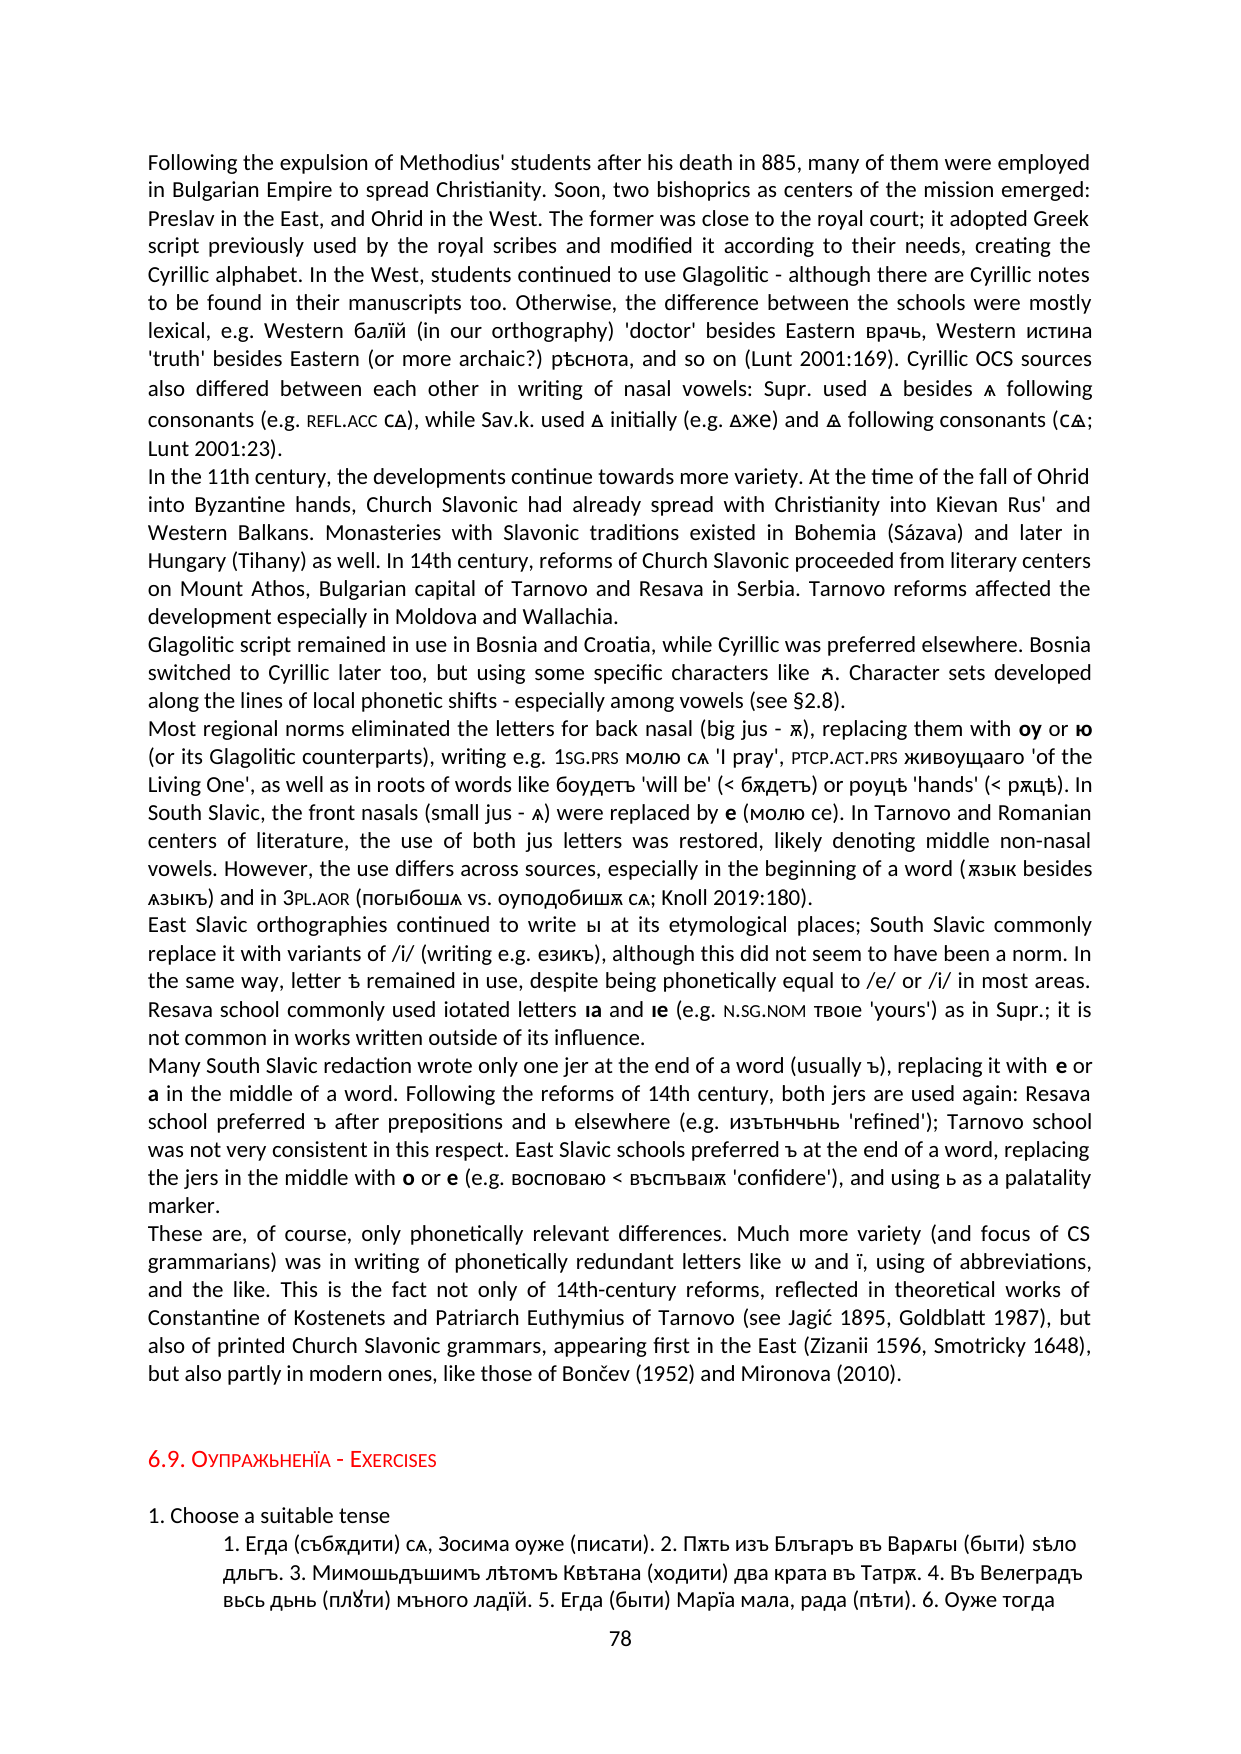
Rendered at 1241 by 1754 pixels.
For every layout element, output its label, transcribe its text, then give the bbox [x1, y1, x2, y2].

text Most regional norms eliminated the letters for back nasal (big jus - ѫ), replacing them with оу or ю (or its Glagolitic counterparts), writing e.g. 1sg.prs молю сѧ 'I pray', ptcp.act.prs живоущааго 'of the Living One', as well as in roots of words like боудетъ 'will be' (< бѫдетъ) or роуцѣ 'hands' (< рѫцѣ). In South Slavic, the front nasals (small jus - ѧ) were replaced by е (молю се). In Tarnovo and Romanian centers of literature, the use of both jus letters was restored, likely denoting middle non-nasal vowels. However, the use differs across sources, especially in the beginning of a word (ѫзык besides ѧзыкъ) and in 3pl.aor (погыбошѧ vs. оуподобишѫ сѧ; Knoll 2019:180). [148, 714, 1093, 911]
subtitle 6.9. Оупражьненïа - Exercises [148, 1443, 1093, 1473]
text Many South Slavic redaction wrote only one jer at the end of a word (usually ъ), replacing it with e or а in the middle of a word. Following the reforms of 14th century, both jers are used again: Resava school preferred ъ after prepositions and ь elsewhere (e.g. изътьнчьнь 'refined'); Tarnovo school was not very consistent in this respect. East Slavic schools preferred ъ at the end of a word, replacing the jers in the middle with о or е (e.g. восповаю < въспъваıѫ 'confidere'), and using ь as a palatality marker. [148, 1051, 1093, 1219]
text These are, of course, only phonetically relevant differences. Much more variety (and focus of CS grammarians) was in writing of phonetically redundant letters like ѡ and ï, using of abbreviations, and the like. This is the fact not only of 14th-century reforms, reflected in theoretical works of Constantine of Kostenets and Patriarch Euthymius of Tarnovo (see Jagić 1895, Goldblatt 1987), but also of printed Church Slavonic grammars, appearing first in the East (Zizanii 1596, Smotricky 1648), but also partly in modern ones, like those of Bončev (1952) and Mironova (2010). [148, 1219, 1093, 1387]
text In the 11th century, the developments continue towards more variety. At the time of the fall of Ohrid into Byzantine hands, Church Slavonic had already spread with Christianity into Kievan Rus' and Western Balkans. Monasteries with Slavonic traditions existed in Bohemia (Sázava) and later in Hungary (Tihany) as well. In 14th century, reforms of Church Slavonic proceeded from literary centers on Mount Athos, Bulgarian capital of Tarnovo and Resava in Serbia. Tarnovo reforms affected the development especially in Moldova and Wallachia. [148, 462, 1093, 630]
text Glagolitic script remained in use in Bosnia and Croatia, while Cyrillic was preferred elsewhere. Bosnia switched to Cyrillic later too, but using some specific characters like ꙉ. Character sets developed along the lines of local phonetic shifts - especially among vowels (see §2.8). [148, 630, 1093, 714]
text East Slavic orthographies continued to write ы at its etymological places; South Slavic commonly replace it with variants of /i/ (writing e.g. езикъ), although this did not seem to have been a norm. In the same way, letter ѣ remained in use, despite being phonetically equal to /e/ or /i/ in most areas. Resava school commonly used iotated letters ıа and ıе (e.g. n.sg.nom твоıе 'yours') as in Supr.; it is not common in works written outside of its influence. [148, 911, 1093, 1051]
text 1. Choose a suitable tense [148, 1502, 1093, 1529]
text Following the expulsion of Methodius' students after his death in 885, many of them were employed in Bulgarian Empire to spread Christianity. Soon, two bishoprics as centers of the mission emerged: Preslav in the East, and Ohrid in the West. The former was close to the royal court; it adopted Greek script previously used by the royal scribes and modified it according to their needs, creating the Cyrillic alphabet. In the West, students continued to use Glagolitic - although there are Cyrillic notes to be found in their manuscripts too. Otherwise, the difference between the schools were mostly lexical, e.g. Western балïй (in our orthography) 'doctor' besides Eastern врачь, Western истина 'truth' besides Eastern (or more archaic?) рѣснота, and so on (Lunt 2001:169). Cyrillic OCS sources also differed between each other in writing of nasal vowels: Supr. used ꙙ besides ѧ following consonants (e.g. refl.acc сꙙ), while Sav.k. used ꙙ initially (e.g. ꙙже) and ⱑ following consonants (сⱑ; Lunt 2001:23). [148, 148, 1093, 462]
